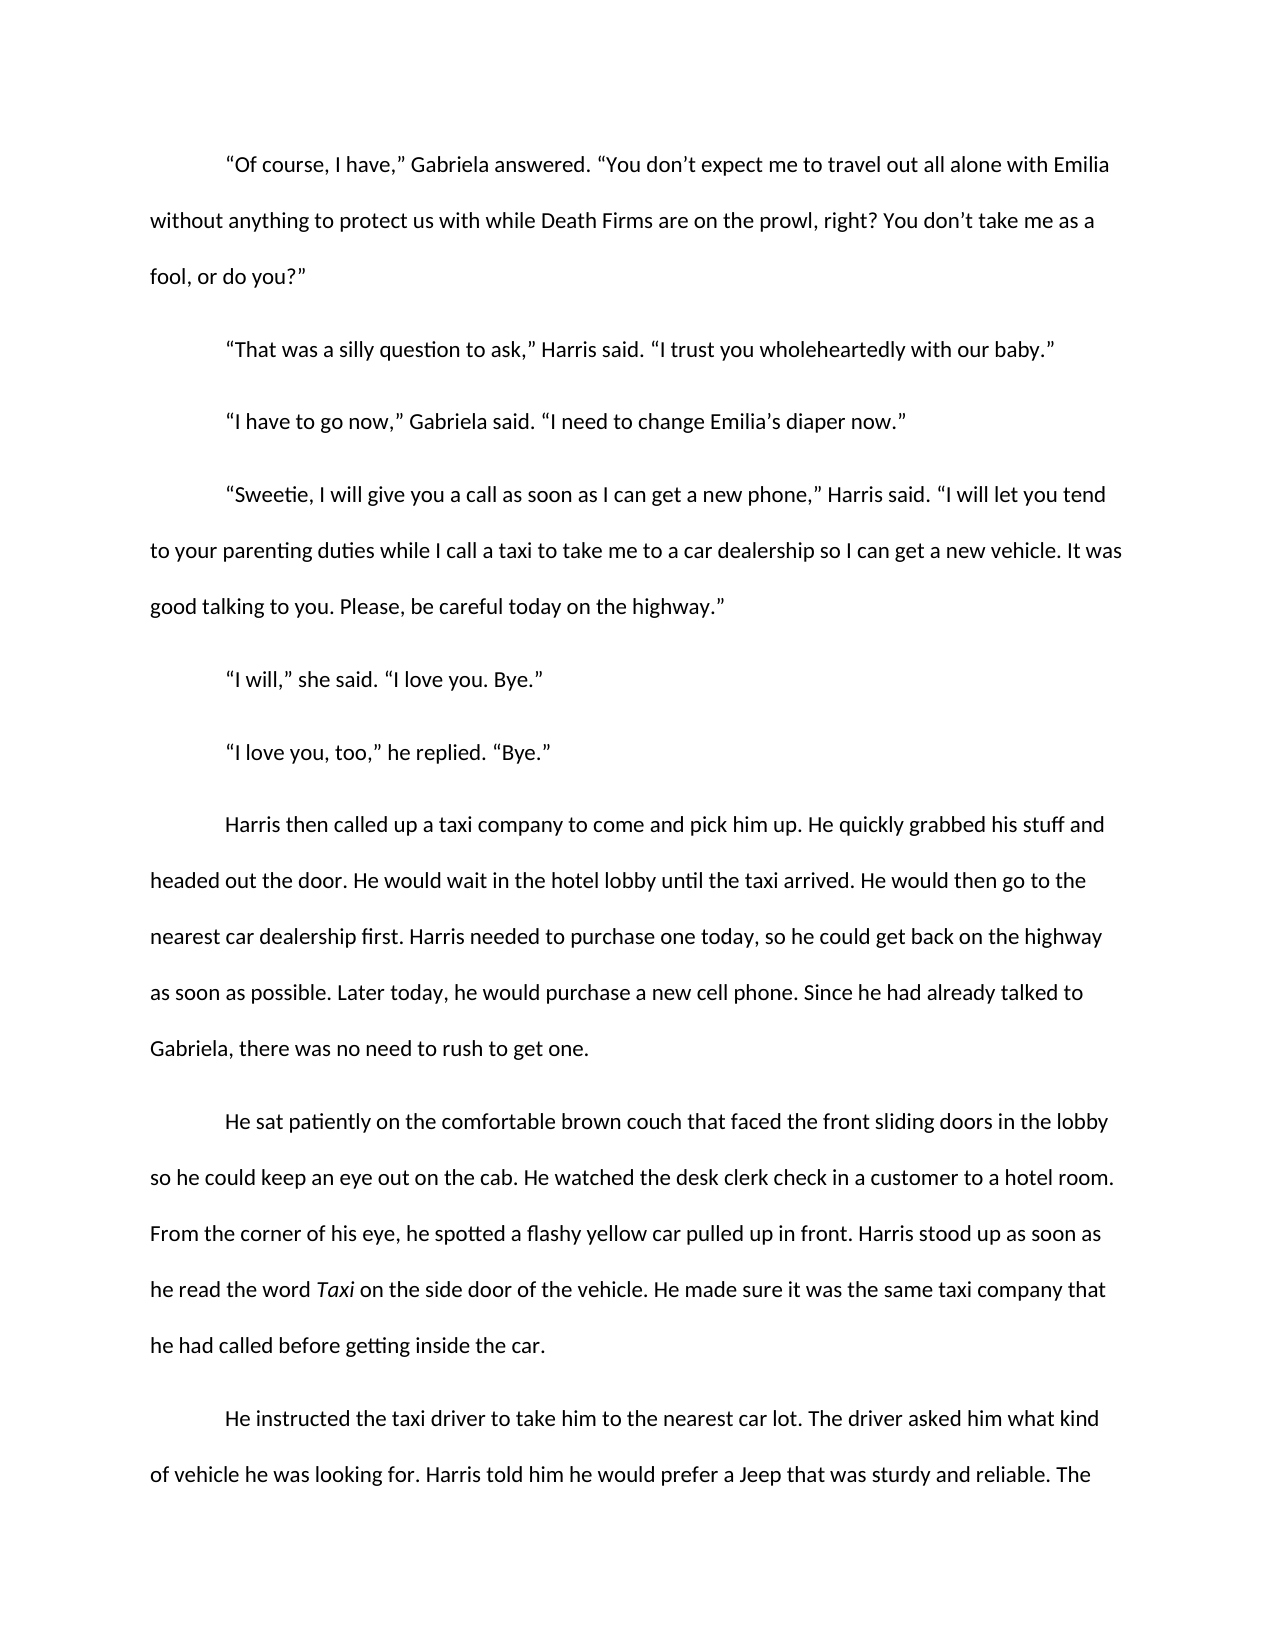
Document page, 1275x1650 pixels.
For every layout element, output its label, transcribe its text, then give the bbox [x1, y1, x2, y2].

text He sat patiently on the comfortable brown couch that faced the front sliding doors in the lobby so he could keep an eye out on the cab. He watched the desk clerk check in a customer to a hotel room. From the corner of his eye, he spotted a flashy yellow car pulled up in front. Harris stood up as soon as he read the word Taxi on the side door of the vehicle. He made sure it was the same taxi company that he had called before getting inside the car. [150, 1107, 1125, 1359]
text “That was a silly question to ask,” Harris said. “I trust you wholeheartedly with our baby.” [150, 335, 1125, 363]
text “I have to go now,” Gabriela said. “I need to change Emilia’s diaper now.” [150, 407, 1125, 436]
text “I love you, too,” he replied. “Bye.” [150, 738, 1125, 766]
text “Sweetie, I will give you a call as soon as I can get a new phone,” Harris said. “I will let you tend to your parenting duties while I call a taxi to take me to a car dealership so I can get a new vehicle. It was good talking to you. Please, be careful today on the highway.” [150, 480, 1125, 620]
text Harris then called up a taxi company to come and pick him up. He quickly grabbed his stuff and headed out the door. He would wait in the hotel lobby until the taxi arrived. He would then go to the nearest car dealership first. Harris needed to purchase one today, so he could get back on the highway as soon as possible. Later today, he would purchase a new cell phone. Since he had already talked to Gabriela, there was no need to rush to get one. [150, 810, 1125, 1063]
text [150, 1404, 1125, 1488]
text “Of course, I have,” Gabriela answered. “You don’t expect me to travel out all alone with Emilia without anything to protect us with while Death Firms are on the prowl, right? You don’t take me as a fool, or do you?” [150, 150, 1125, 290]
text “I will,” she said. “I love you. Bye.” [150, 665, 1125, 693]
